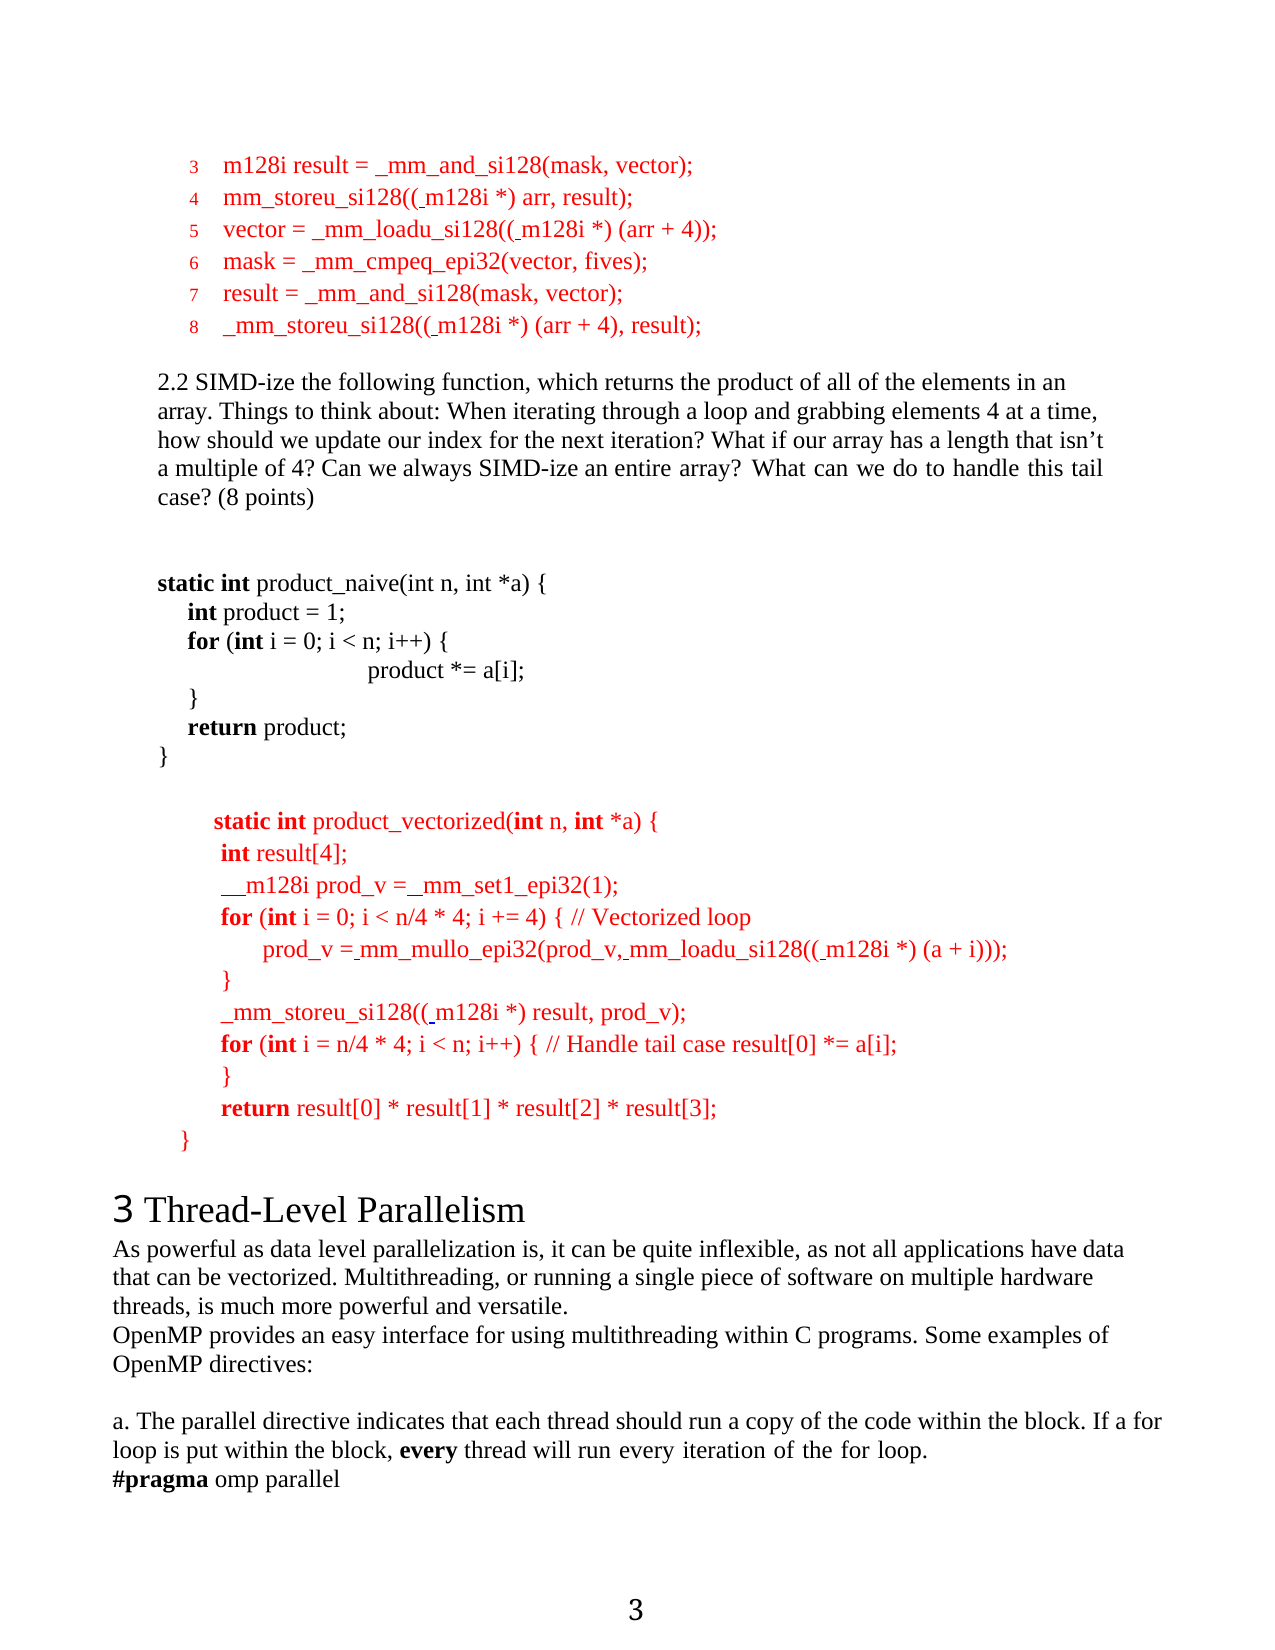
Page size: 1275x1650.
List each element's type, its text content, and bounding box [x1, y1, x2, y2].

text int product = 1; [157, 597, 1117, 626]
text for (int i = n/4 * 4; i < n; i++) { // Handle tail case result[0] *= a[i]; [221, 1029, 923, 1058]
text } [221, 966, 1162, 994]
text 2.2 SIMD-ize the following function, which returns the product of all of the elements in an array. Things to think about: When iterating through a loop and grabbing elements 4 at a time, how should we update our index for the next iteration? What if our array has a length that isn’t a multiple of 4? Can we always SIMD-ize an entire array? What can we do to handle this tail case? (8 points) [157, 367, 1117, 511]
text #pragma omp parallel [112, 1464, 1162, 1492]
text 7 result = _mm_and_si128(mask, vector); [189, 278, 1162, 307]
text return product; [157, 712, 1117, 741]
text As powerful as data level parallelization is, it can be quite inflexible, as not all applications have data that can be vectorized. Multithreading, or running a single piece of software on multiple hardware threads, is much more powerful and versatile. [112, 1234, 1162, 1320]
text prod_v = mm_mullo_epi32(prod_v, mm_loadu_si128(( m128i *) (a + i))); [262, 934, 1162, 962]
text } [157, 683, 1117, 712]
text 8 _mm_storeu_si128(( m128i *) (arr + 4), result); [189, 310, 1162, 338]
list The parallel directive indicates that each thread should run a copy of the code within the block. If a for loop is put within the block, every thread will run every iteration of the for loop. [112, 1406, 1162, 1464]
text } [157, 741, 1117, 770]
text for (int i = 0; i < n; i++) { [157, 626, 1117, 655]
text int result[4]; [221, 838, 1162, 867]
text } [221, 1061, 1162, 1090]
text m128i prod_v = mm_set1_epi32(1); [221, 870, 1162, 898]
text } [179, 1125, 1162, 1154]
text return result[0] * result[1] * result[2] * result[3]; [221, 1093, 1162, 1122]
text 4 mm_storeu_si128(( m128i *) arr, result); [189, 182, 1162, 211]
text 3 m128i result = _mm_and_si128(mask, vector); [189, 150, 1162, 179]
text product *= a[i]; [337, 655, 1117, 683]
text _mm_storeu_si128(( m128i *) result, prod_v); [221, 997, 1162, 1026]
text static int product_vectorized(int n, int *a) { [176, 806, 697, 834]
text 5 vector = _mm_loadu_si128(( m128i *) (arr + 4)); [189, 214, 1162, 243]
text OpenMP provides an easy interface for using multithreading within C programs. Some examples of OpenMP directives: [112, 1320, 1162, 1377]
subtitle Thread-Level Parallelism [112, 1183, 1162, 1234]
text for (int i = 0; i < n/4 * 4; i += 4) { // Vectorized loop [221, 902, 1162, 930]
text 6 mask = _mm_cmpeq_epi32(vector, fives); [189, 246, 1162, 274]
text static int product_naive(int n, int *a) { [157, 568, 1117, 597]
